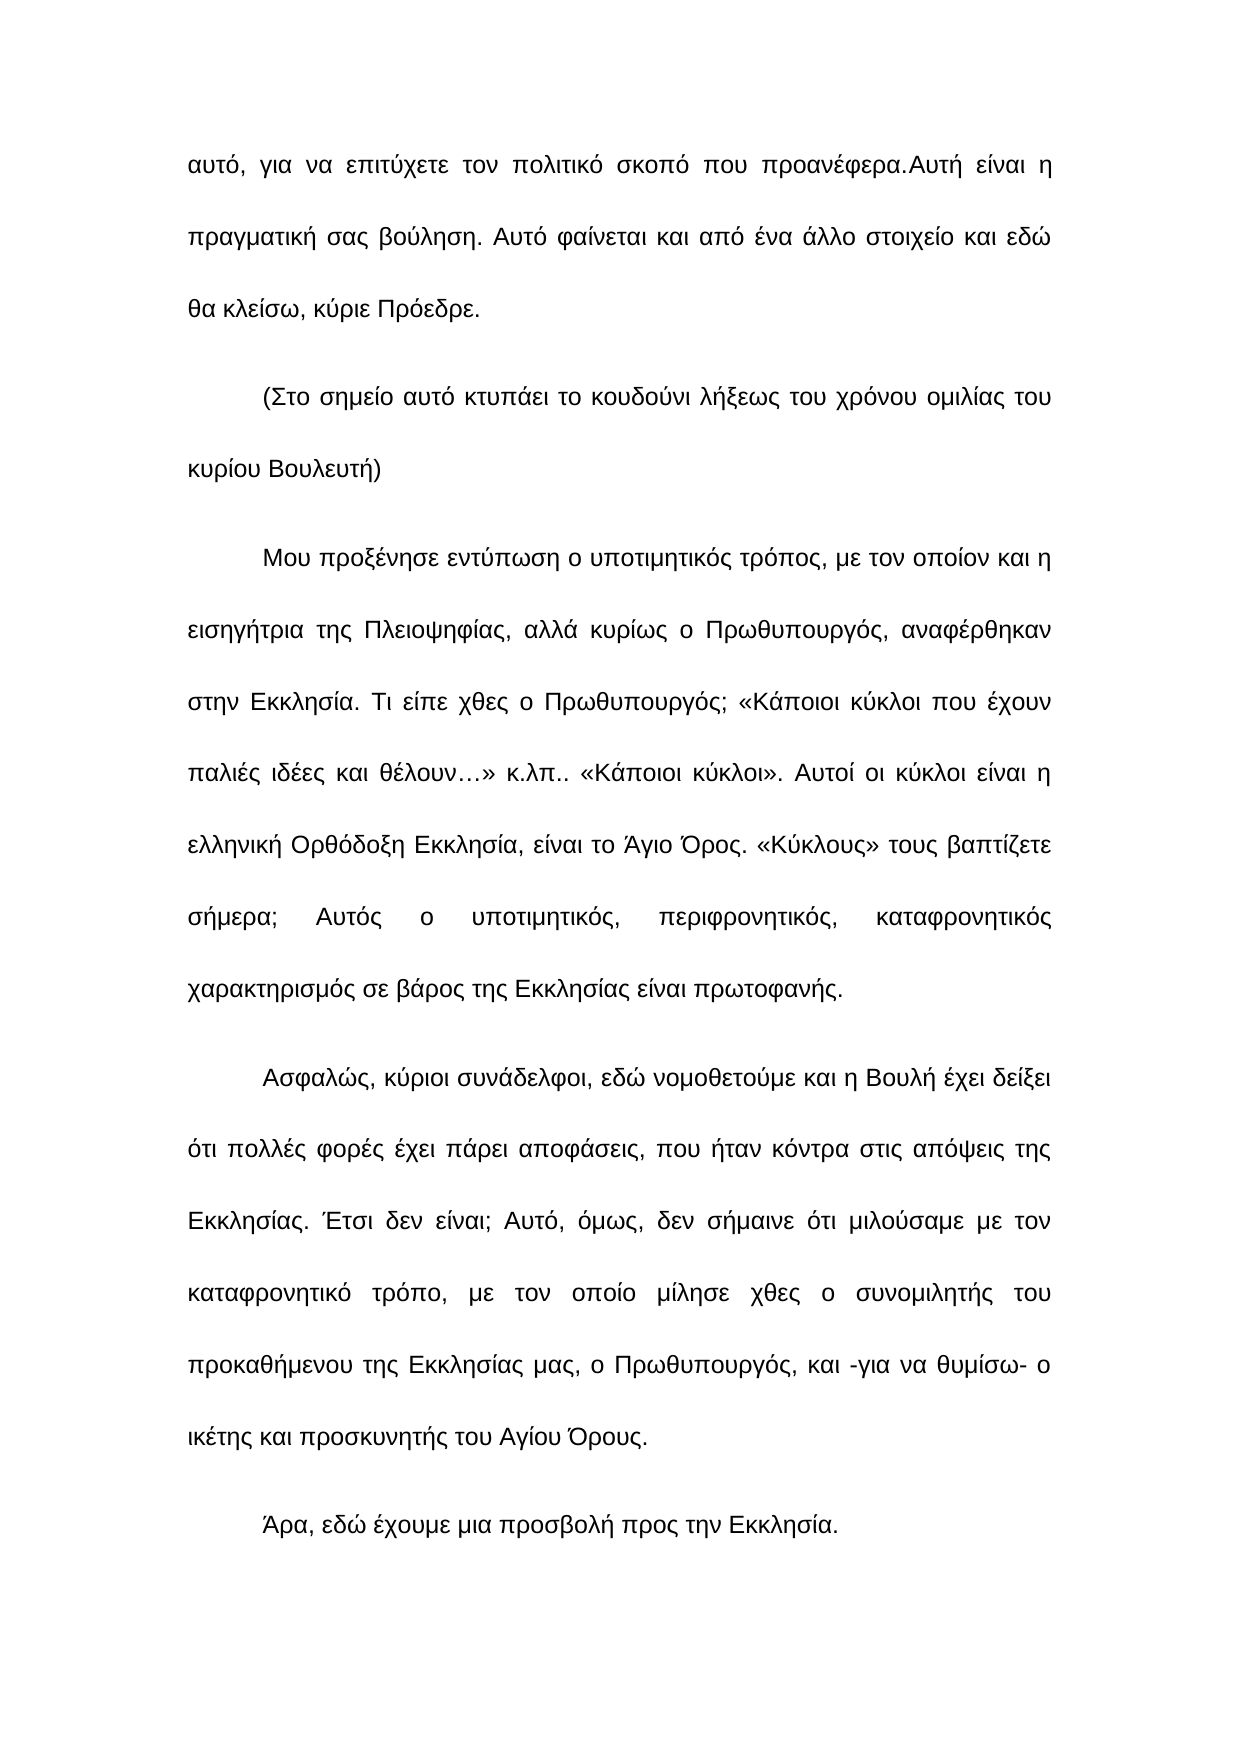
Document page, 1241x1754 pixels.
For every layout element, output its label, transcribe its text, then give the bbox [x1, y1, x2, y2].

text Ασφαλώς, κύριοι συνάδελφοι, εδώ νομοθετούμε και η Βουλή έχει δείξει ότι πολλές φορές έχει πάρει αποφάσεις, που ήταν κόντρα στις απόψεις της Εκκλησίας. Έτσι δεν είναι; Αυτό, όμως, δεν σήμαινε ότι μιλούσαμε με τον καταφρονητικό τρόπο, με τον οποίο μίλησε χθες ο συνομιλητής του προκαθήμενου της Εκκλησίας μας, ο Πρωθυπουργός, και -για να θυμίσω- ο ικέτης και προσκυνητής του Αγίου Όρους. [187, 1062, 1053, 1451]
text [187, 150, 1053, 322]
text Μου προξένησε εντύπωση ο υποτιμητικός τρόπος, με τον οποίον και η εισηγήτρια της Πλειοψηφίας, αλλά κυρίως ο Πρωθυπουργός, αναφέρθηκαν στην Εκκλησία. Τι είπε χθες ο Πρωθυπουργός; «Κάποιοι κύκλοι που έχουν παλιές ιδέες και θέλουν…» κ.λπ.. «Κάποιοι κύκλοι». Αυτοί οι κύκλοι είναι η ελληνική Ορθόδοξη Εκκλησία, είναι το Άγιο Όρος. «Κύκλους» τους βαπτίζετε σήμερα; Αυτός ο υποτιμητικός, περιφρονητικός, καταφρονητικός χαρακτηρισμός σε βάρος της Εκκλησίας είναι πρωτοφανής. [187, 543, 1053, 1003]
text Άρα, εδώ έχουμε μια προσβολή προς την Εκκλησία. [187, 1510, 1053, 1539]
text (Στο σημείο αυτό κτυπάει το κουδούνι λήξεως του χρόνου ομιλίας του κυρίου Βουλευτή) [187, 382, 1053, 483]
